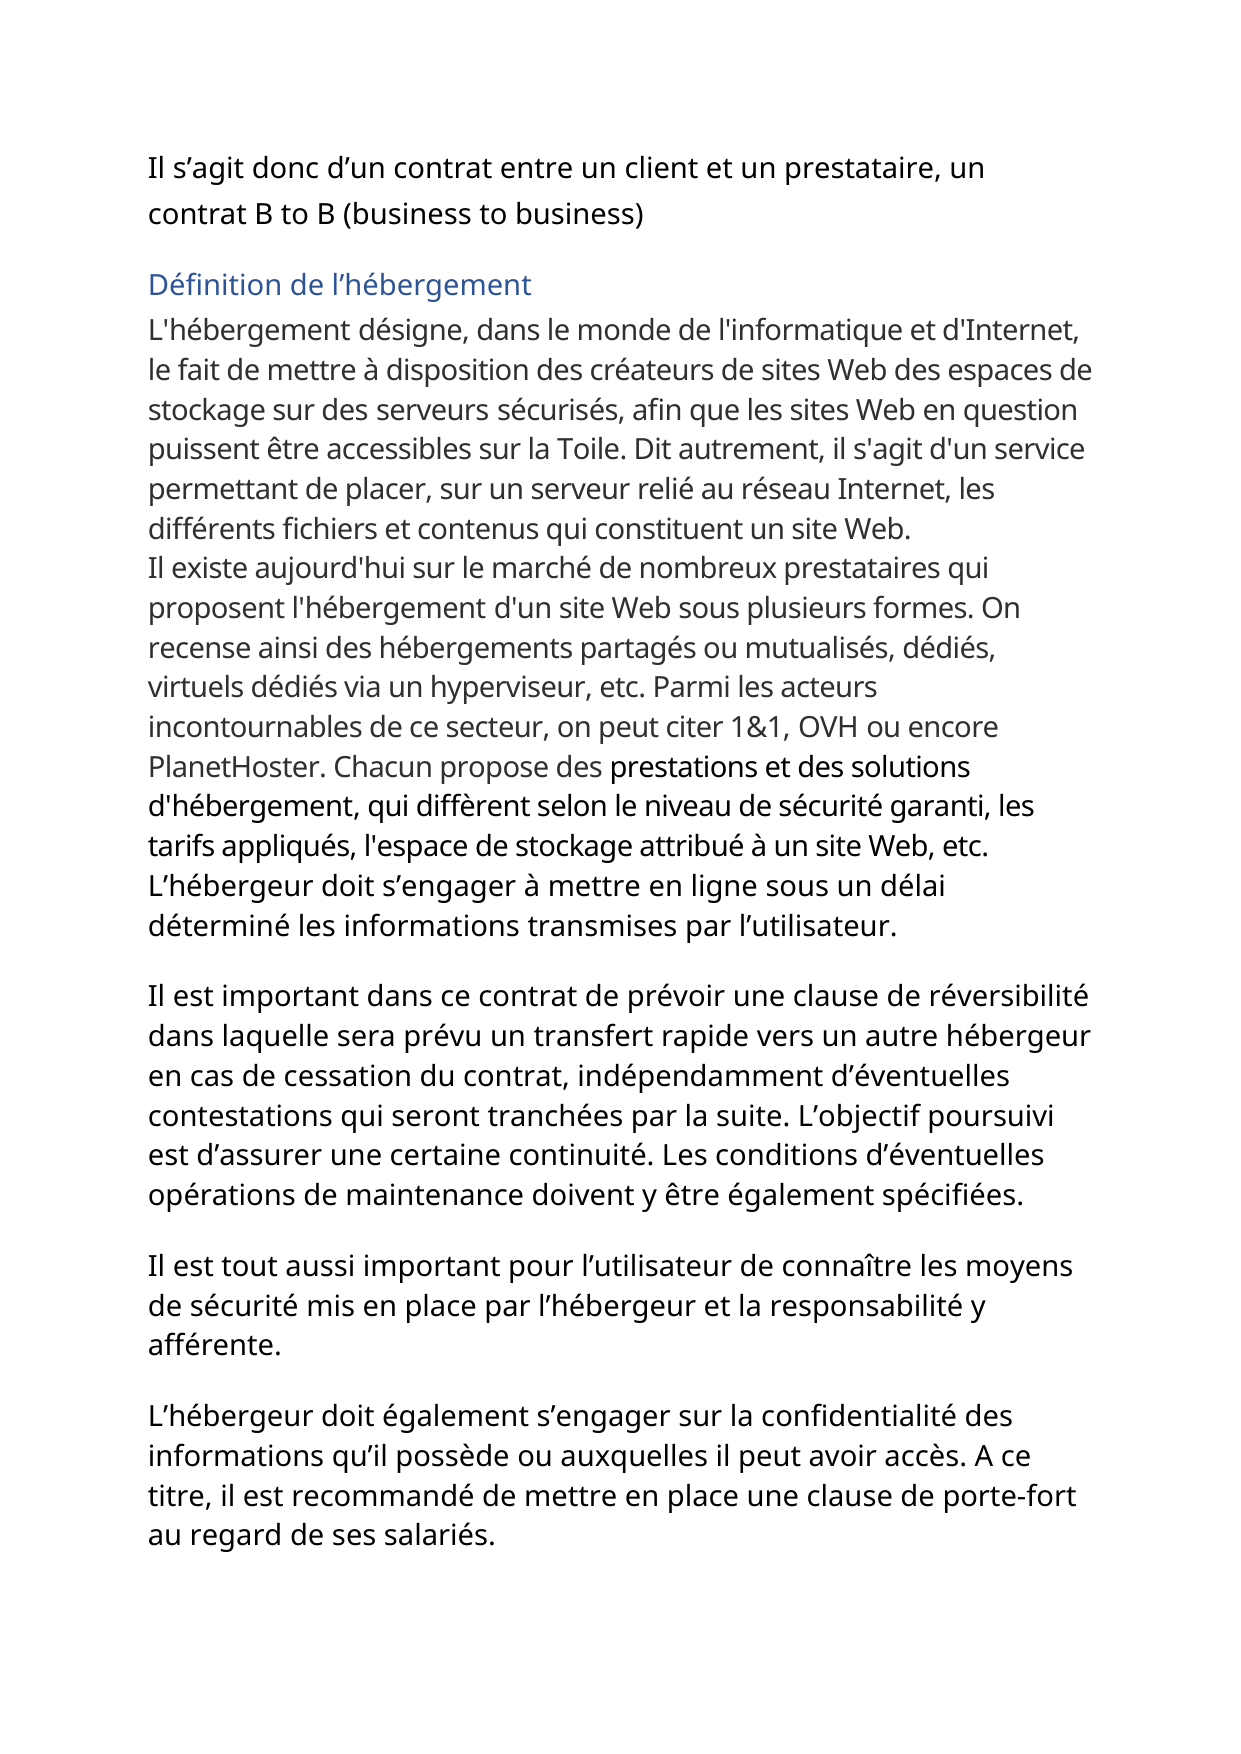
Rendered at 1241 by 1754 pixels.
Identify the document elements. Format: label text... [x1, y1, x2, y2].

text Il s’agit donc d’un contrat entre un client et un prestataire, un contrat B to B (business to business) [148, 148, 1093, 233]
text Il est important dans ce contrat de prévoir une clause de réversibilité dans laquelle sera prévu un transfert rapide vers un autre hébergeur en cas de cessation du contrat, indépendamment d’éventuelles contestations qui seront tranchées par la suite. L’objectif poursuivi est d’assurer une certaine continuité. Les conditions d’éventuelles opérations de maintenance doivent y être également spécifiées. [148, 976, 1093, 1214]
text L’hébergeur doit s’engager à mettre en ligne sous un délai déterminé les informations transmises par l’utilisateur. [148, 865, 1093, 944]
text Il existe aujourd'hui sur le marché de nombreux prestataires qui proposent l'hébergement d'un site Web sous plusieurs formes. On recense ainsi des hébergements partagés ou mutualisés, dédiés, virtuels dédiés via un hyperviseur, etc. Parmi les acteurs incontournables de ce secteur, on peut citer 1&1, OVH ou encore PlanetHoster. Chacun propose des prestations et des solutions d'hébergement, qui diffèrent selon le niveau de sécurité garanti, les tarifs appliqués, l'espace de stockage attribué à un site Web, etc. [148, 548, 1093, 865]
text L'hébergement désigne, dans le monde de l'informatique et d'Internet, le fait de mettre à disposition des créateurs de sites Web des espaces de stockage sur des serveurs sécurisés, afin que les sites Web en question puissent être accessibles sur la Toile. Dit autrement, il s'agit d'un service permettant de placer, sur un serveur relié au réseau Internet, les différents fichiers et contenus qui constituent un site Web. [148, 309, 1093, 548]
text Il est tout aussi important pour l’utilisateur de connaître les moyens de sécurité mis en place par l’hébergeur et la responsabilité y afférente. [148, 1245, 1093, 1364]
text L’hébergeur doit également s’engager sur la confidentialité des informations qu’il possède ou auxquelles il peut avoir accès. A ce titre, il est recommandé de mettre en place une clause de porte-fort au regard de ses salariés. [148, 1395, 1093, 1554]
subtitle Définition de l’hébergement [148, 264, 1093, 303]
